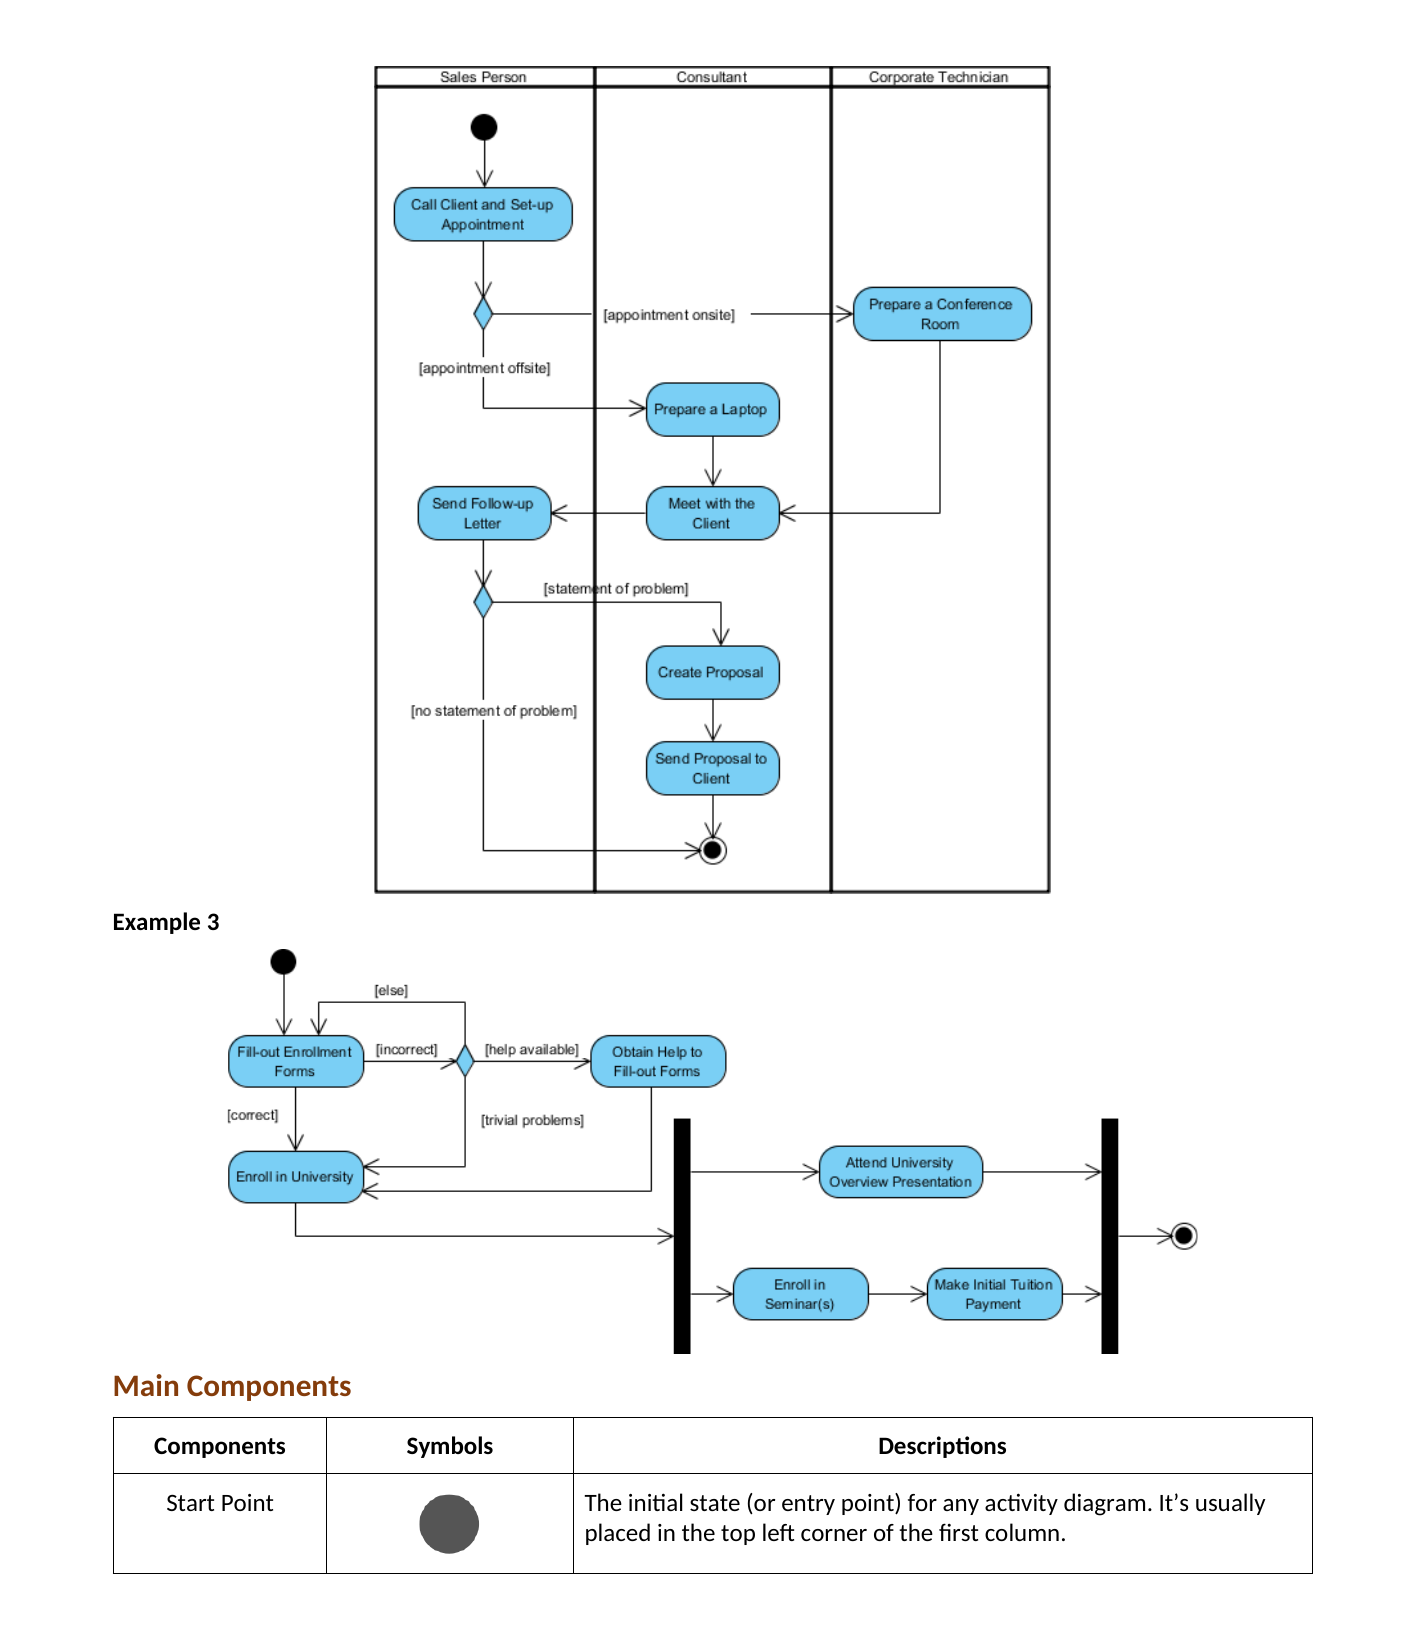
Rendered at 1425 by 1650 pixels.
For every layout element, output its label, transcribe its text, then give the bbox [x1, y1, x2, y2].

table_cell Start Point [114, 1474, 326, 1573]
picture [374, 66, 1051, 894]
table_header Descriptions [574, 1418, 1312, 1473]
table_header Symbols [327, 1418, 573, 1473]
text Example 3 [112, 906, 1312, 937]
picture [415, 1486, 484, 1560]
subtitle Main Components [112, 1366, 1312, 1404]
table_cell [574, 1474, 1312, 1573]
table_cell [327, 1474, 573, 1573]
table_header Components [114, 1418, 326, 1473]
picture [227, 949, 1198, 1354]
